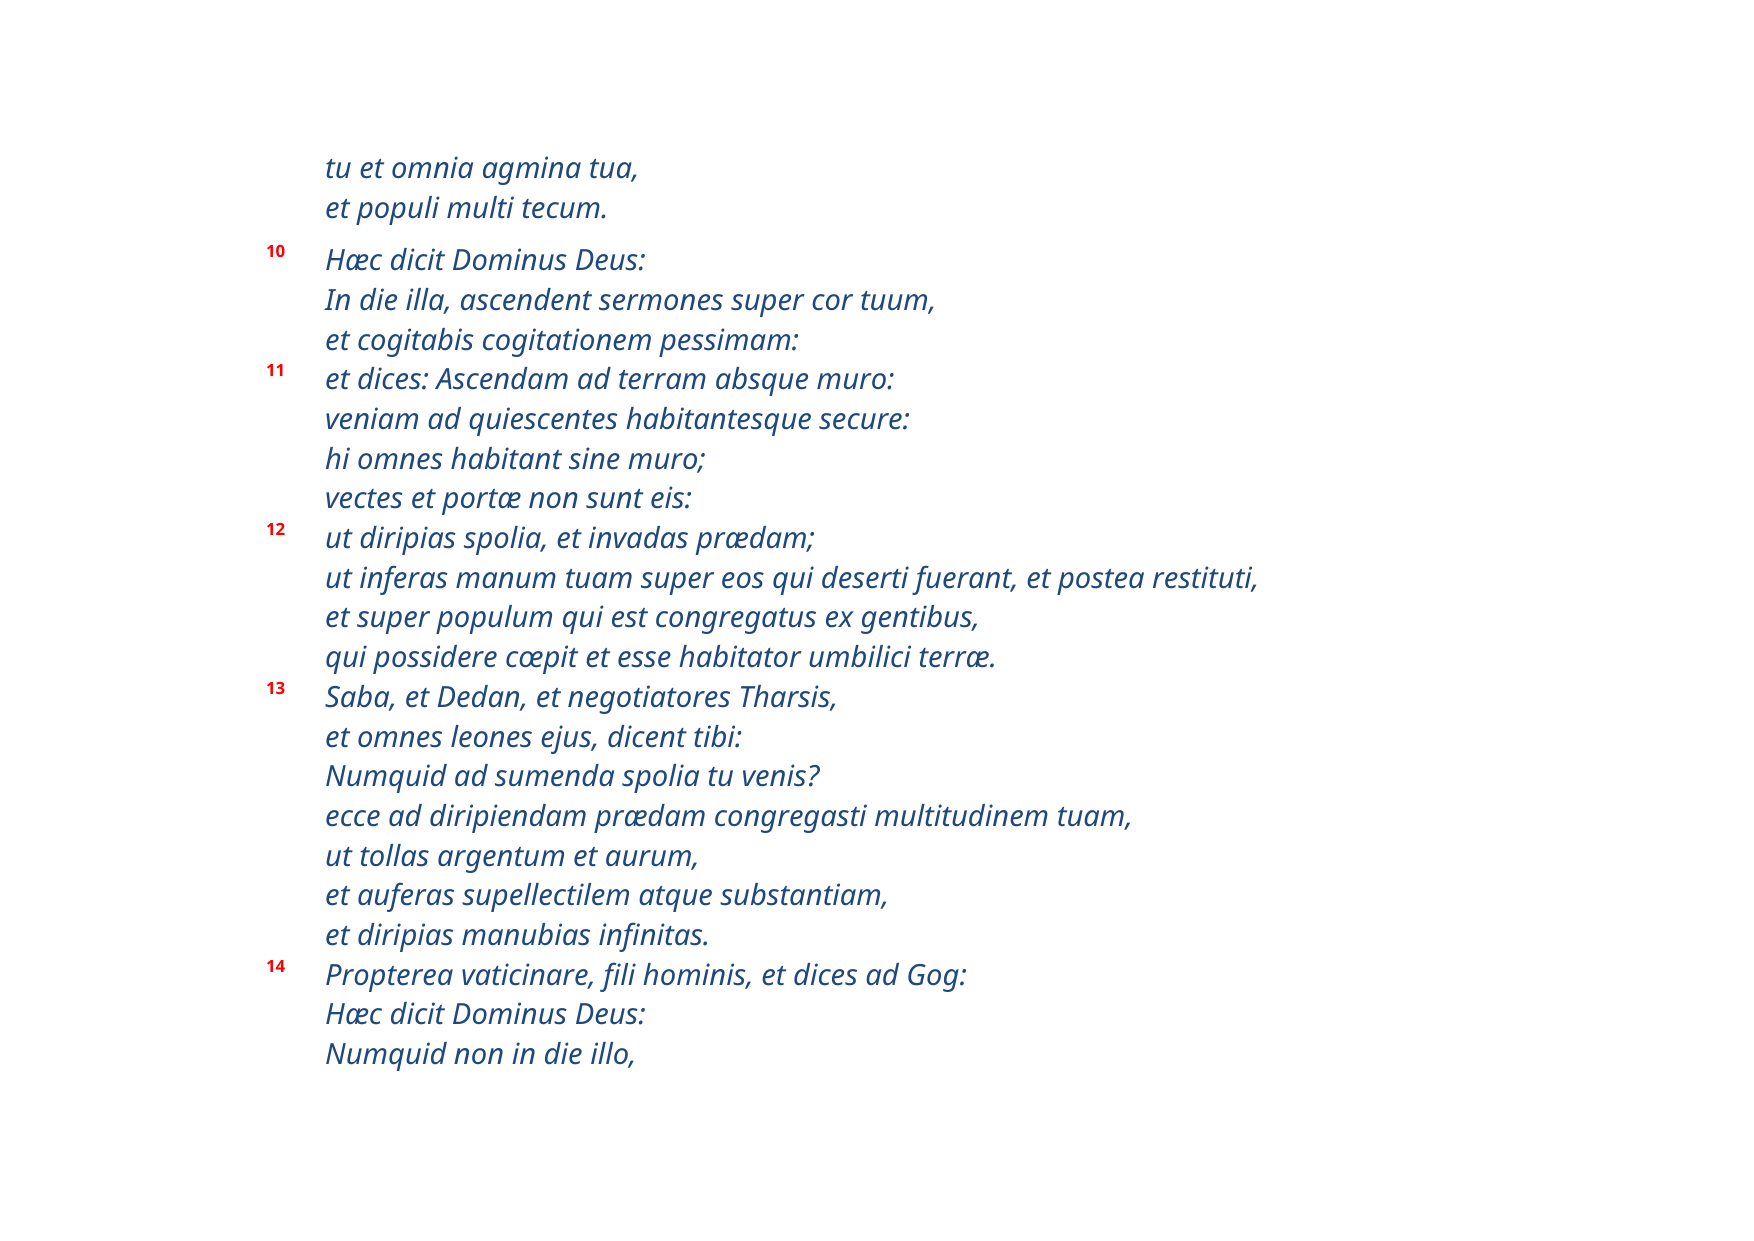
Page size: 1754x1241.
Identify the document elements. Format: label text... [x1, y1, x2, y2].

text 12 ut diripias spolia, et invadas prædam; ut inferas manum tuam super eos qui deserti fuerant, et postea restituti, et super populum qui est congregatus ex gentibus, qui possidere cœpit et esse habitator umbilici terræ. [266, 517, 1488, 676]
text 11 et dices: Ascendam ad terram absque muro: veniam ad quiescentes habitantesque secure: hi omnes habitant sine muro; vectes et portæ non sunt eis: [266, 359, 1488, 517]
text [266, 148, 1488, 227]
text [266, 954, 1488, 1073]
text 10 Hæc dicit Dominus Deus: In die illa, ascendent sermones super cor tuum, et cogitabis cogitationem pessimam: [266, 239, 1488, 359]
text 13 Saba, et Dedan, et negotiatores Tharsis, et omnes leones ejus, dicent tibi: Numquid ad sumenda spolia tu venis? ecce ad diripiendam prædam congregasti multitudinem tuam, ut tollas argentum et aurum, et auferas supellectilem atque substantiam, et diripias manubias infinitas. [266, 676, 1488, 954]
